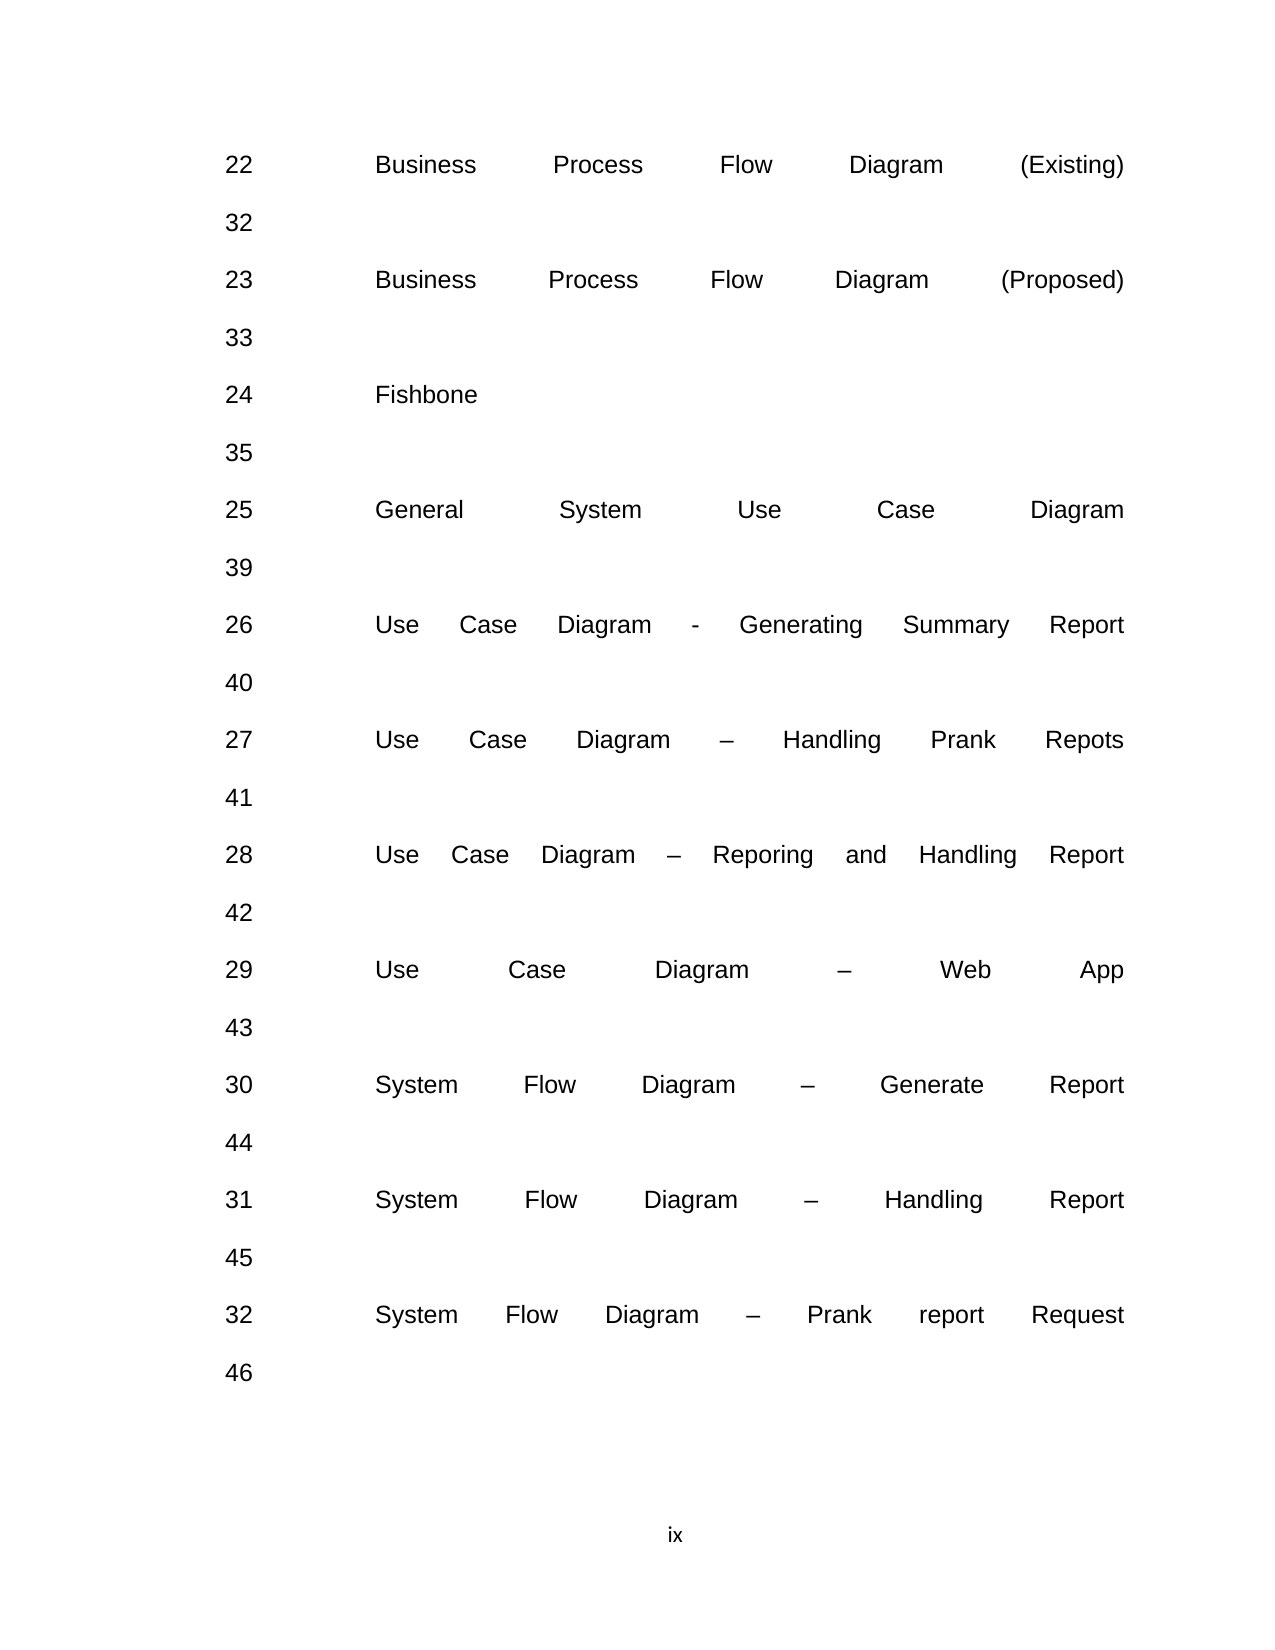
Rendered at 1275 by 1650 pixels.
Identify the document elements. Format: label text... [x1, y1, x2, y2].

text 23 Business Process Flow Diagram (Proposed) 33 [225, 265, 1125, 351]
text 26 Use Case Diagram - Generating Summary Report 40 [225, 610, 1125, 696]
text 28 Use Case Diagram – Reporing and Handling Report 42 [225, 840, 1125, 926]
text 32 System Flow Diagram – Prank report Request 46 [225, 1300, 1125, 1386]
text 29 Use Case Diagram – Web App 43 [225, 955, 1125, 1041]
text 24 Fishbone 35 [225, 380, 1125, 466]
text 22 Business Process Flow Diagram (Existing) 32 [225, 150, 1125, 236]
text 27 Use Case Diagram – Handling Prank Repots 41 [225, 725, 1125, 811]
text 30 System Flow Diagram – Generate Report 44 [225, 1070, 1125, 1156]
text 31 System Flow Diagram – Handling Report 45 [225, 1185, 1125, 1271]
text 25 General System Use Case Diagram 39 [225, 495, 1125, 581]
